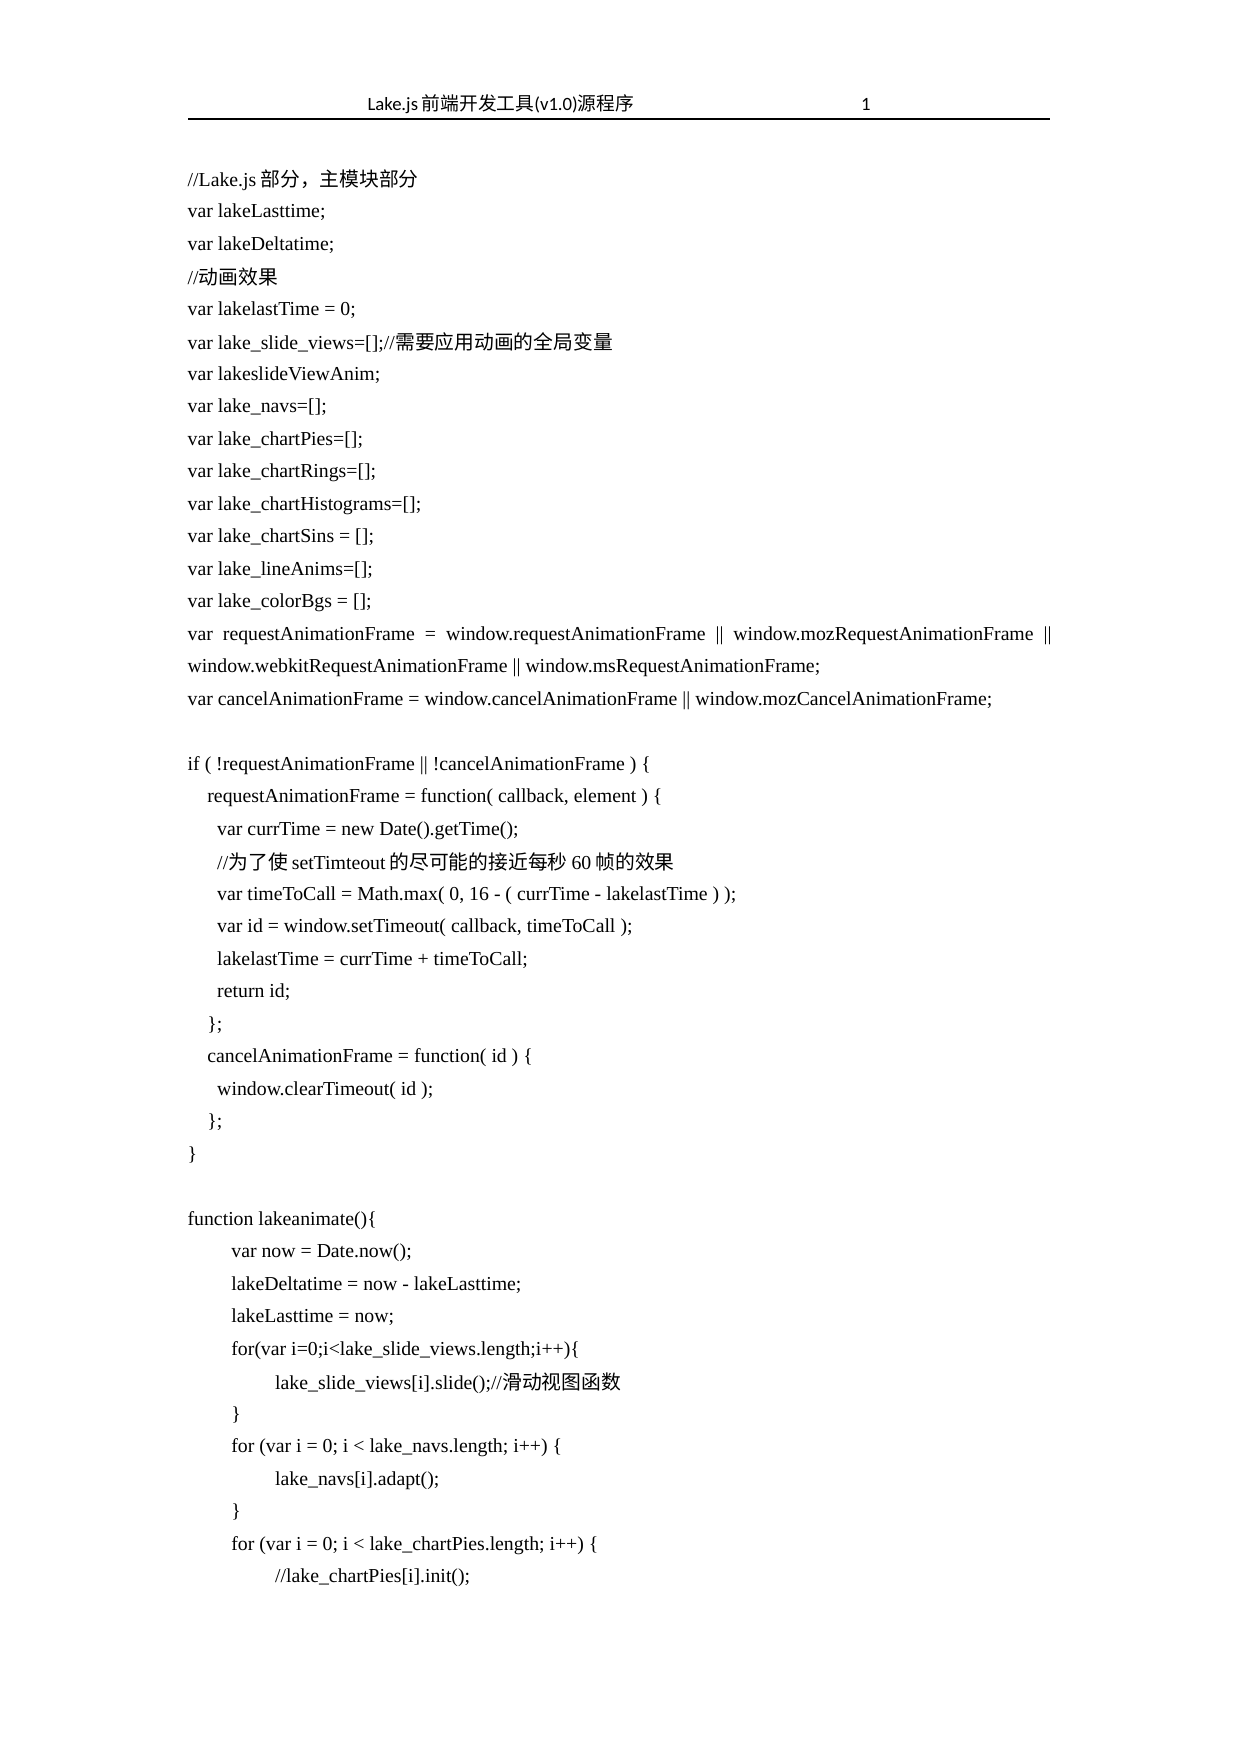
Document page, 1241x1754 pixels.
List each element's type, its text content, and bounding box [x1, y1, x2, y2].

text var lake_chartPies=[]; [187, 422, 1053, 454]
text var lake_navs=[]; [187, 389, 1053, 422]
text requestAnimationFrame = function( callback, element ) { [187, 779, 1053, 812]
text lake_slide_views[i].slide();//滑动视图函数 [187, 1364, 1053, 1397]
text var currTime = new Date().getTime(); [187, 812, 1053, 844]
text cancelAnimationFrame = function( id ) { [187, 1039, 1053, 1072]
text var lake_colorBgs = []; [187, 584, 1053, 617]
text var lakeslideViewAnim; [187, 357, 1053, 389]
text for (var i = 0; i < lake_navs.length; i++) { [187, 1429, 1053, 1462]
text return id; [187, 974, 1053, 1007]
text var now = Date.now(); [187, 1234, 1053, 1267]
text lakelastTime = currTime + timeToCall; [187, 942, 1053, 974]
text var lake_chartHistograms=[]; [187, 487, 1053, 519]
text var lakelastTime = 0; [187, 292, 1053, 324]
text var id = window.setTimeout( callback, timeToCall ); [187, 909, 1053, 942]
text var requestAnimationFrame = window.requestAnimationFrame || window.mozRequestAnimationFrame || window.webkitRequestAnimationFrame || window.msRequestAnimationFrame; [187, 617, 1053, 682]
text var lakeLasttime; [187, 194, 1053, 227]
text lakeDeltatime = now - lakeLasttime; [187, 1267, 1053, 1299]
text var lakeDeltatime; [187, 227, 1053, 259]
text for (var i = 0; i < lake_chartPies.length; i++) { [187, 1527, 1053, 1559]
text var timeToCall = Math.max( 0, 16 - ( currTime - lakelastTime ) ); [187, 877, 1053, 909]
text } [187, 1494, 1053, 1527]
text }; [187, 1007, 1053, 1039]
text if ( !requestAnimationFrame || !cancelAnimationFrame ) { [187, 747, 1053, 779]
text }; [187, 1104, 1053, 1137]
text function lakeanimate(){ [187, 1202, 1053, 1234]
text var lake_chartRings=[]; [187, 454, 1053, 487]
text window.clearTimeout( id ); [187, 1072, 1053, 1104]
text for(var i=0;i<lake_slide_views.length;i++){ [187, 1332, 1053, 1364]
text var lake_lineAnims=[]; [187, 552, 1053, 584]
text var cancelAnimationFrame = window.cancelAnimationFrame || window.mozCancelAnimationFrame; [187, 682, 1053, 714]
text var lake_chartSins = []; [187, 519, 1053, 552]
text //为了使setTimteout的尽可能的接近每秒60帧的效果 [187, 844, 1053, 877]
text lakeLasttime = now; [187, 1299, 1053, 1332]
text var lake_slide_views=[];//需要应用动画的全局变量 [187, 324, 1053, 357]
text lake_navs[i].adapt(); [187, 1462, 1053, 1494]
text } [187, 1397, 1053, 1429]
text //lake_chartPies[i].init(); [187, 1559, 1053, 1592]
text //动画效果 [187, 259, 1053, 292]
text //Lake.js部分，主模块部分 [187, 162, 1053, 194]
text } [187, 1137, 1053, 1169]
